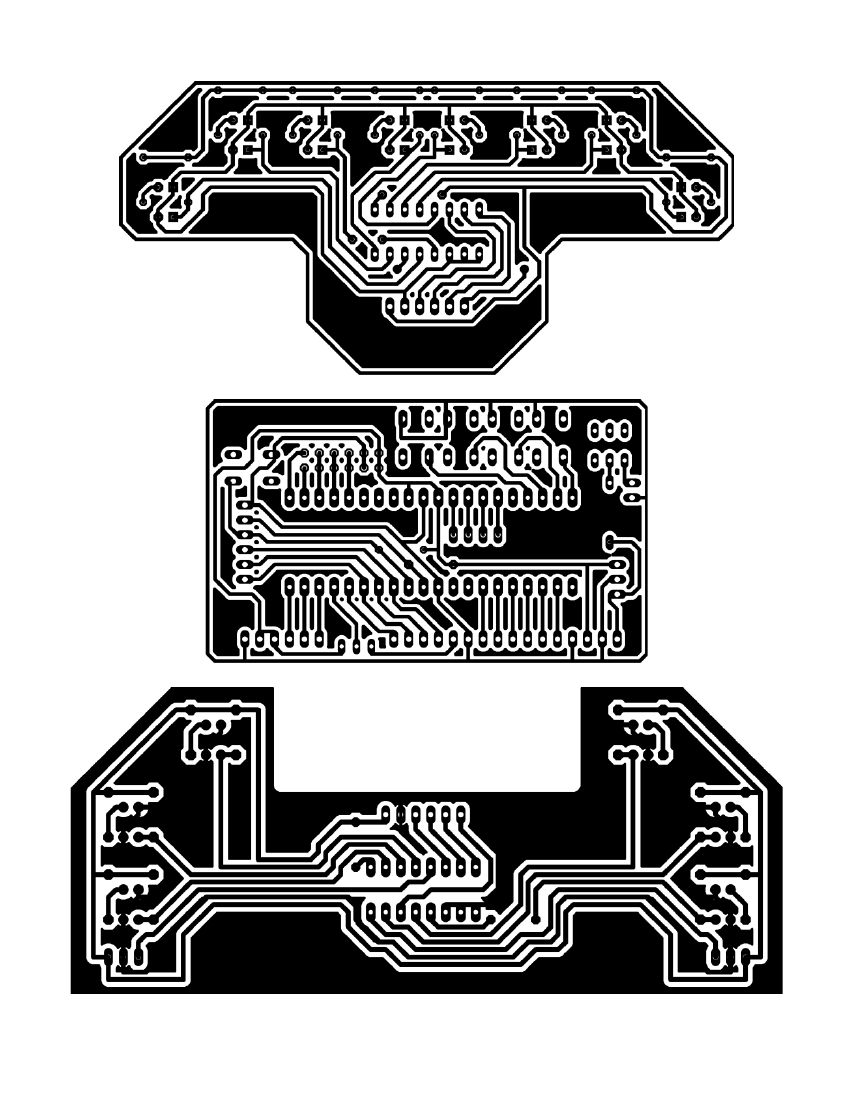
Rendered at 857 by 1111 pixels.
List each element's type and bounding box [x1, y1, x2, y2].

picture [205, 399, 648, 663]
picture [70, 687, 783, 994]
picture [119, 81, 734, 375]
